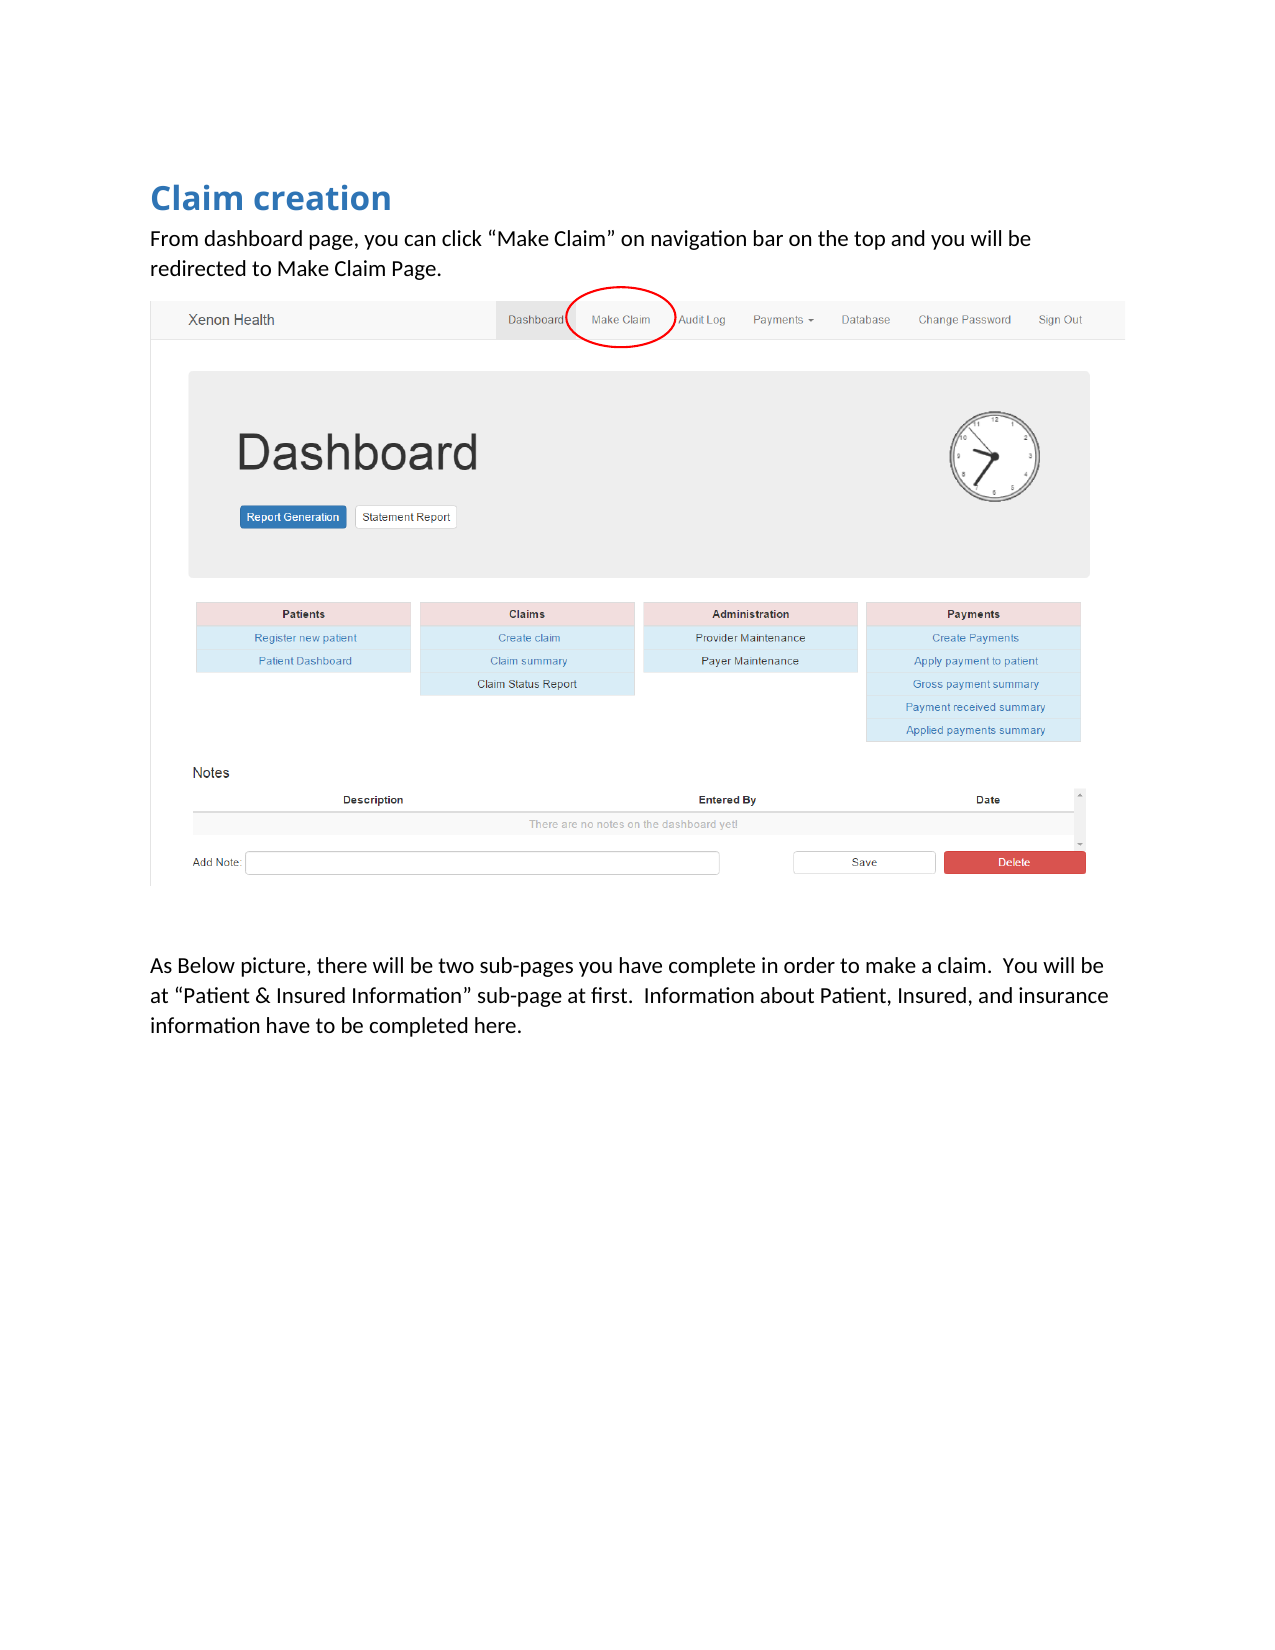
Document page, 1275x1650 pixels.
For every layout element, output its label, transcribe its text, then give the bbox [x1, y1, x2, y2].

text As Below picture, there will be two sub-pages you have complete in order to make a claim. You will be at “Patient & Insured Information” sub-page at first. Information about Patient, Insured, and insurance information have to be completed here. [150, 951, 1125, 1039]
text From dashboard page, you can click “Make Claim” on navigation bar on the top and you will be redirected to Make Claim Page. [150, 224, 1125, 282]
picture [150, 301, 1125, 886]
picture [568, 301, 674, 346]
subtitle Claim creation [150, 175, 1125, 220]
